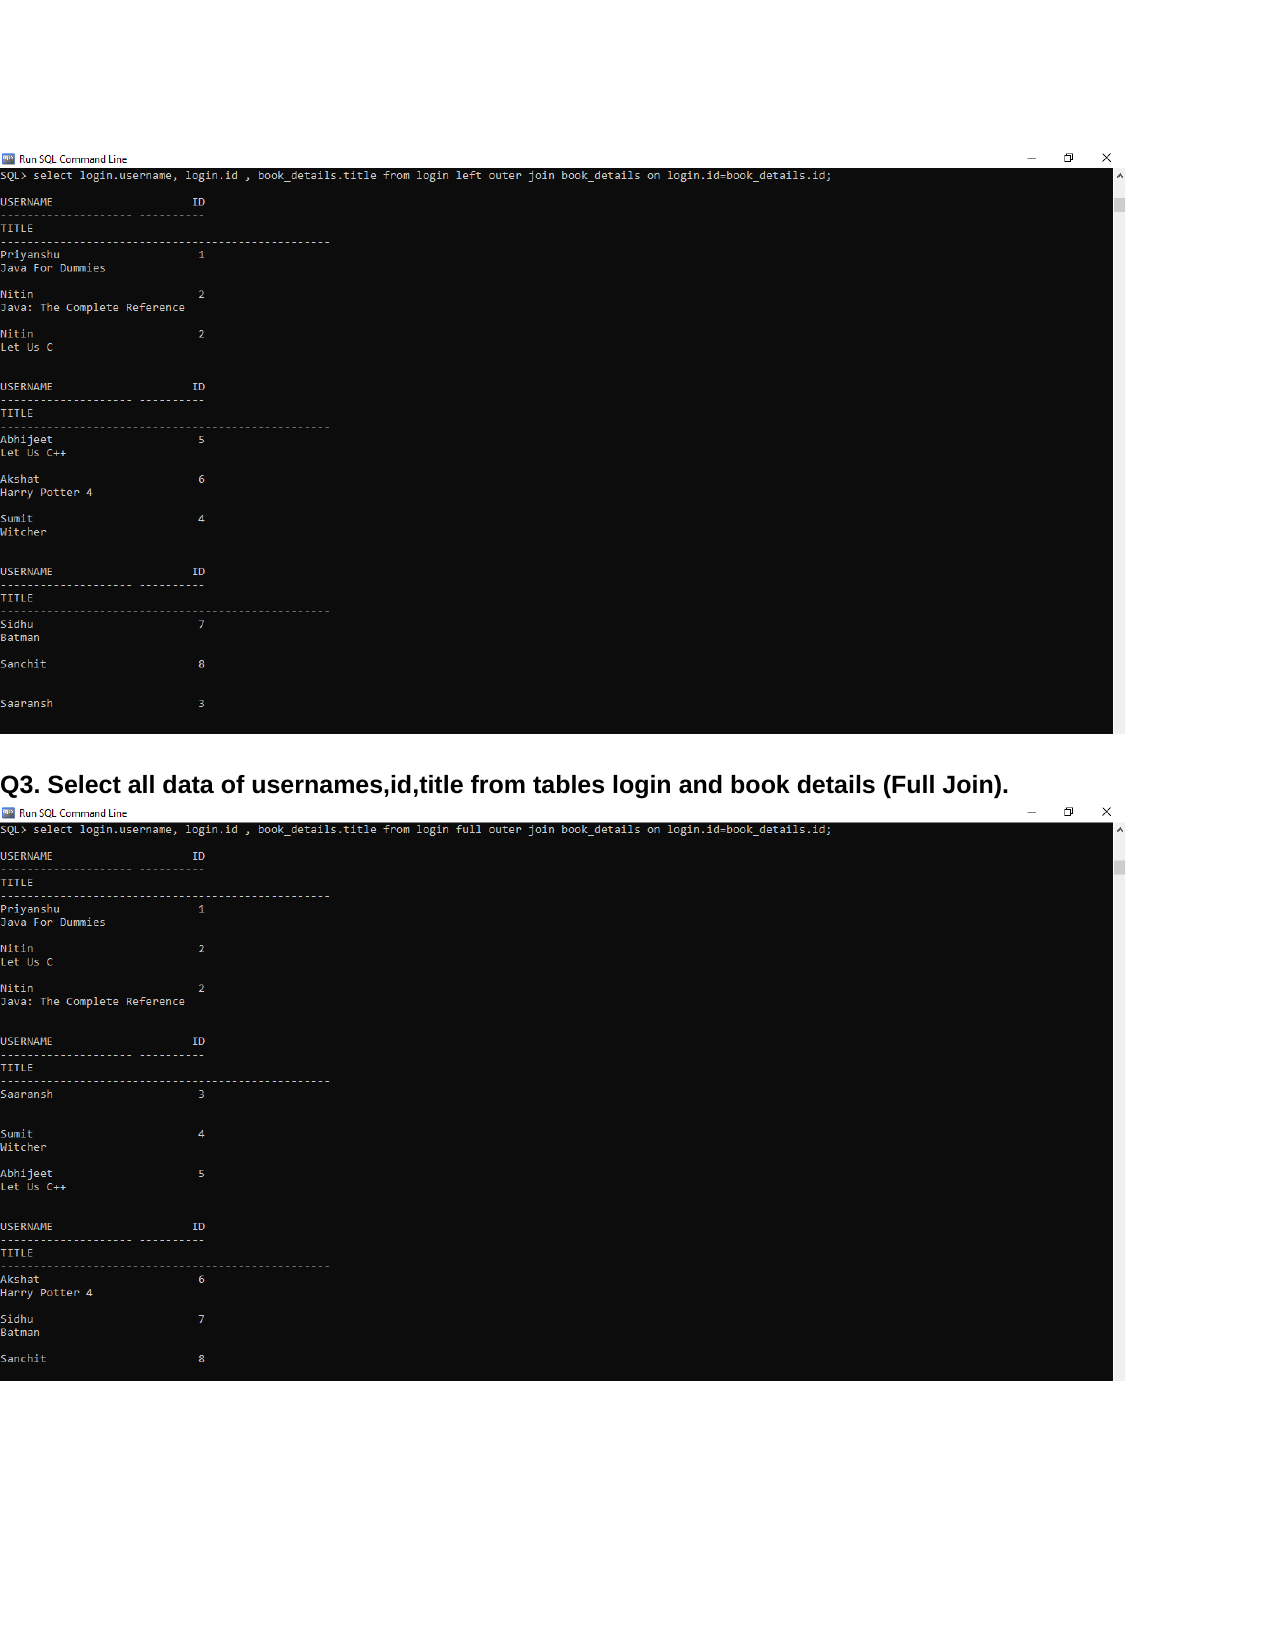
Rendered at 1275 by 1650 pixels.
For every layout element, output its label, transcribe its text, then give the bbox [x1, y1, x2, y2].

picture [0, 803, 1125, 1381]
picture [0, 150, 1125, 734]
text Q3. Select all data of usernames,id,title from tables login and book details (Full Join). [0, 770, 1125, 799]
